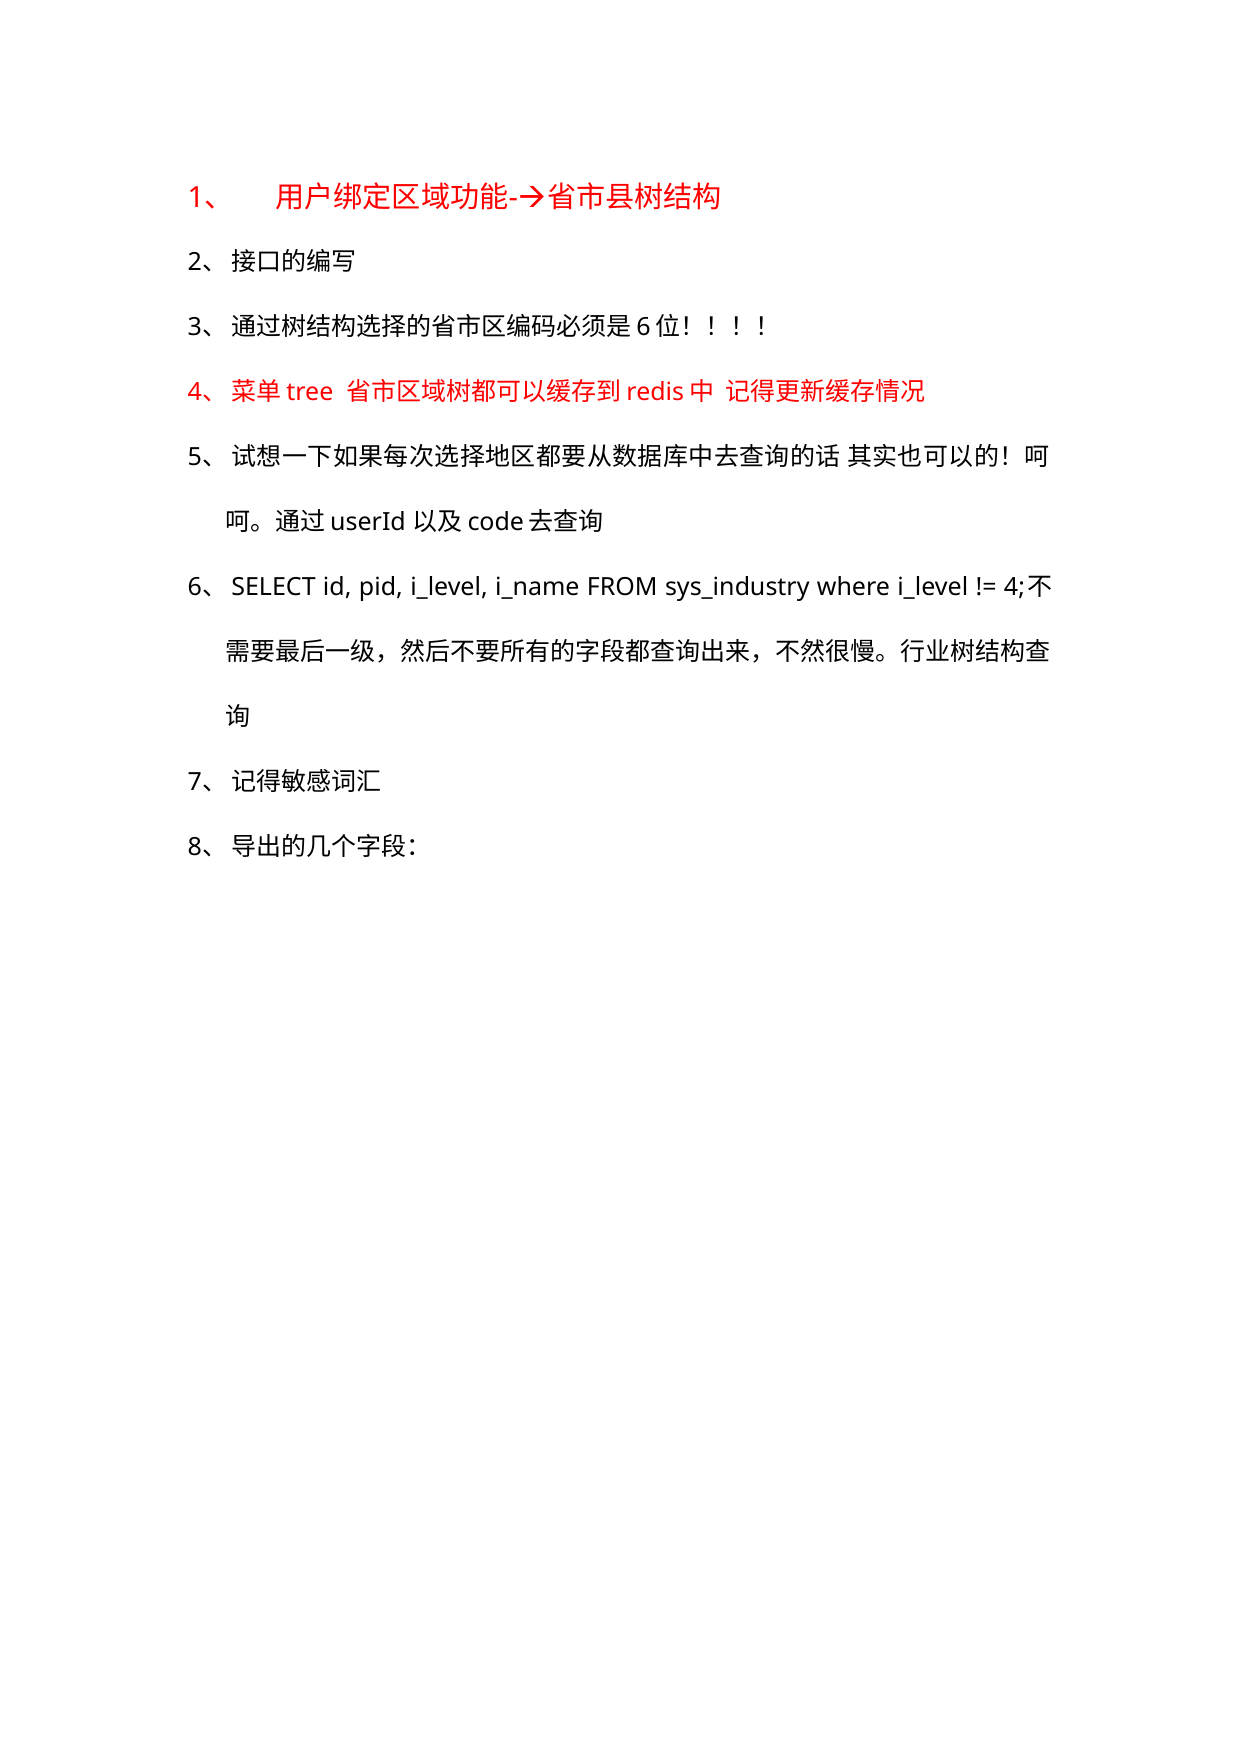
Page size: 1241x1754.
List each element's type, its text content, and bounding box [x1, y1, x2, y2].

list 菜单tree 省市区域树都可以缓存到redis中 记得更新缓存情况 [187, 357, 1053, 422]
list 用户绑定区域功能-省市县树结构 [187, 162, 1053, 227]
list SELECT id, pid, i_level, i_name FROM sys_industry where i_level != 4;不需要最后一级，然后不要所有的字段都查询出来，不然很慢。行业树结构查询 [187, 552, 1053, 747]
list 接口的编写 [187, 227, 1053, 292]
list 通过树结构选择的省市区编码必须是6位！！！！ [187, 292, 1053, 357]
list 试想一下如果每次选择地区都要从数据库中去查询的话 其实也可以的！呵呵。通过userId 以及code去查询 [187, 422, 1053, 552]
list 导出的几个字段： [187, 812, 1053, 877]
list 记得敏感词汇 [187, 747, 1053, 812]
